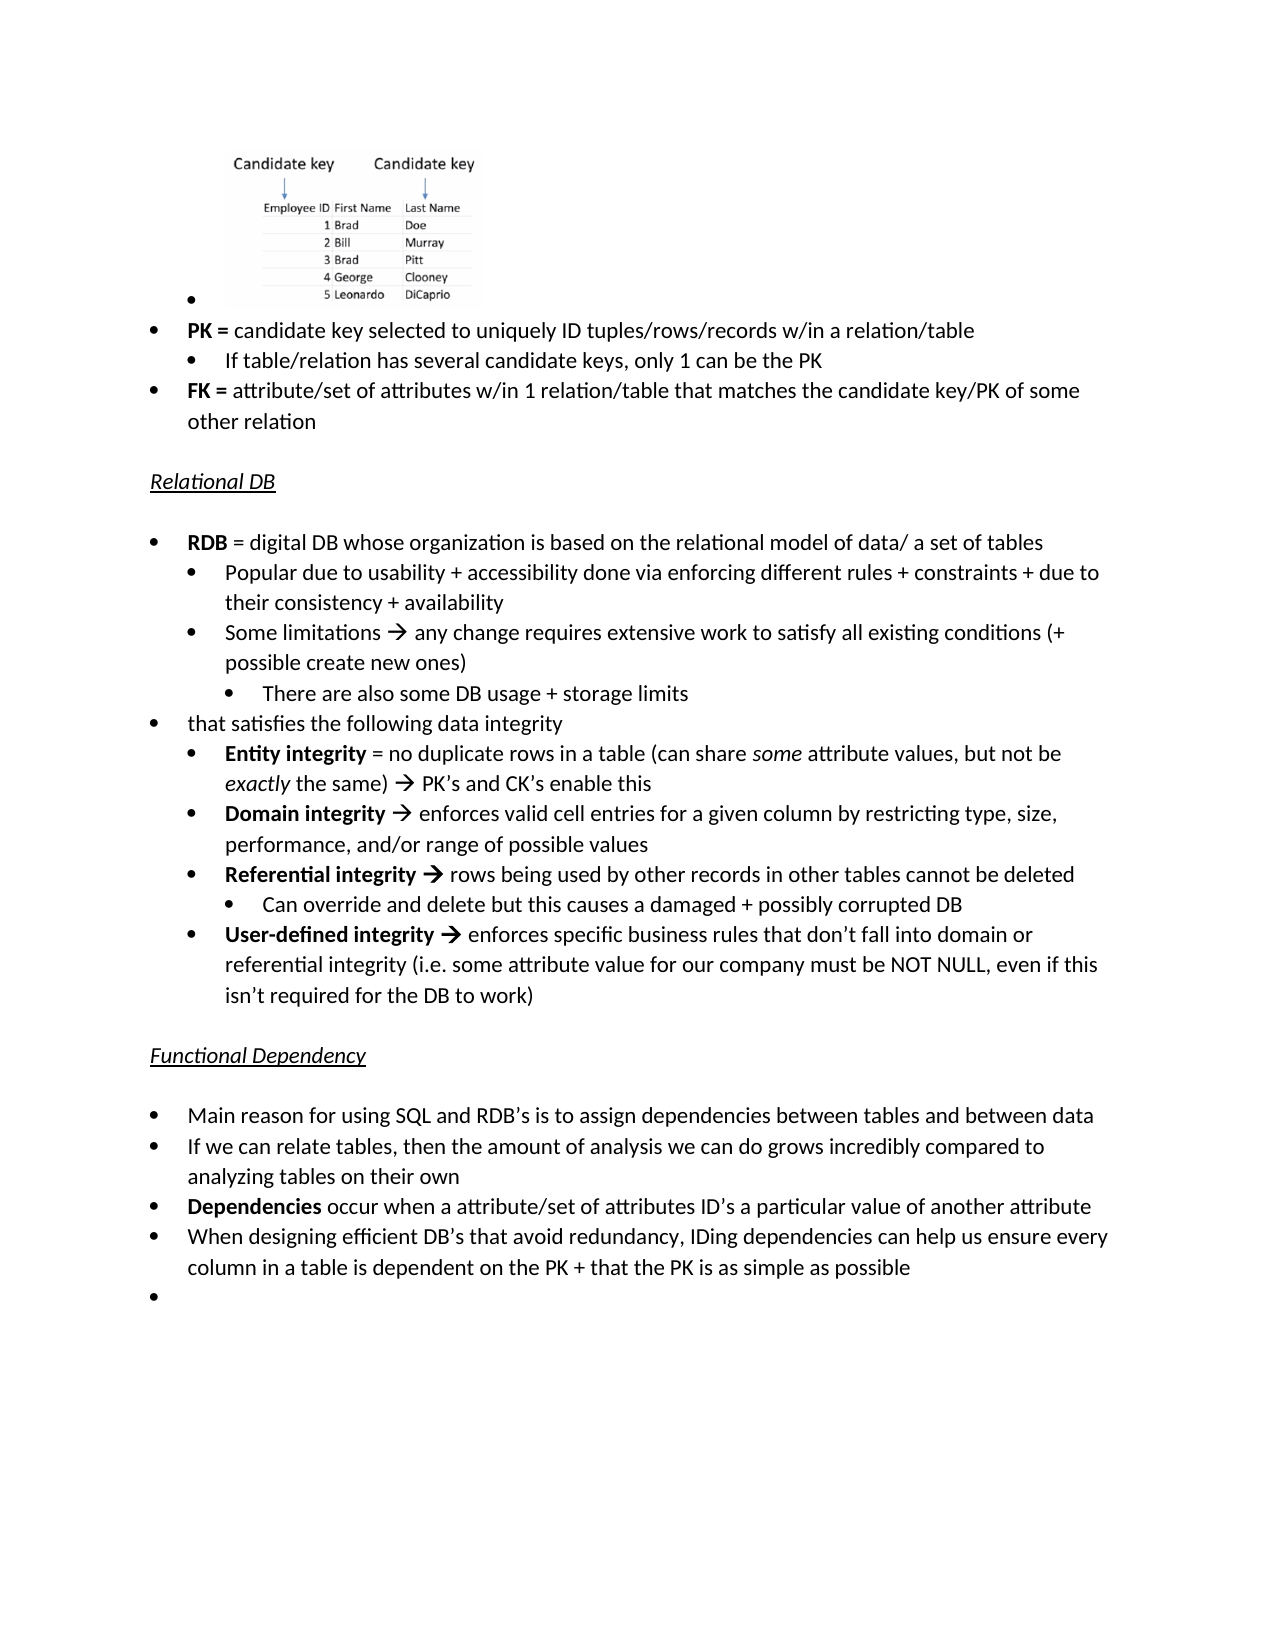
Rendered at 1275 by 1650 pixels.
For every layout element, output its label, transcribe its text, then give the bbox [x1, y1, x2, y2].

picture [225, 150, 485, 309]
list Main reason for using SQL and RDB’s is to assign dependencies between tables and between data [150, 1102, 1125, 1129]
list RDB = digital DB whose organization is based on the relational model of data/ a set of tables [150, 528, 1125, 556]
list If table/relation has several candidate keys, only 1 can be the PK [187, 346, 1125, 374]
list If we can relate tables, then the amount of analysis we can do grows incredibly compared to analyzing tables on their own [150, 1132, 1125, 1190]
list There are also some DB usage + storage limits [225, 679, 1125, 707]
list PK = candidate key selected to uniquely ID tuples/rows/records w/in a relation/table [150, 316, 1125, 344]
list Entity integrity = no duplicate rows in a table (can share some attribute values, but not be exactly the same) PK’s and CK’s enable this [187, 739, 1125, 797]
list Referential integrity rows being used by other records in other tables cannot be deleted [187, 860, 1125, 888]
list Dependencies occur when a attribute/set of attributes ID’s a particular value of another attribute [150, 1192, 1125, 1220]
list Popular due to usability + accessibility done via enforcing different rules + constraints + due to their consistency + availability [187, 558, 1125, 616]
list Functional Dependency [150, 1041, 1125, 1069]
list Relational DB [150, 467, 1125, 495]
list User-defined integrity enforces specific business rules that don’t fall into domain or referential integrity (i.e. some attribute value for our company must be NOT NULL, even if this isn’t required for the DB to work) [187, 920, 1125, 1009]
list Can override and delete but this causes a damaged + possibly corrupted DB [225, 890, 1125, 918]
list When designing efficient DB’s that avoid redundancy, IDing dependencies can help us ensure every column in a table is dependent on the PK + that the PK is as simple as possible [150, 1222, 1125, 1281]
list FK = attribute/set of attributes w/in 1 relation/table that matches the candidate key/PK of some other relation [150, 377, 1125, 435]
list Some limitations any change requires extensive work to satisfy all existing conditions (+ possible create new ones) [187, 618, 1125, 676]
list that satisfies the following data integrity [150, 709, 1125, 737]
list Domain integrity enforces valid cell entries for a given column by restricting type, size, performance, and/or range of possible values [187, 799, 1125, 858]
